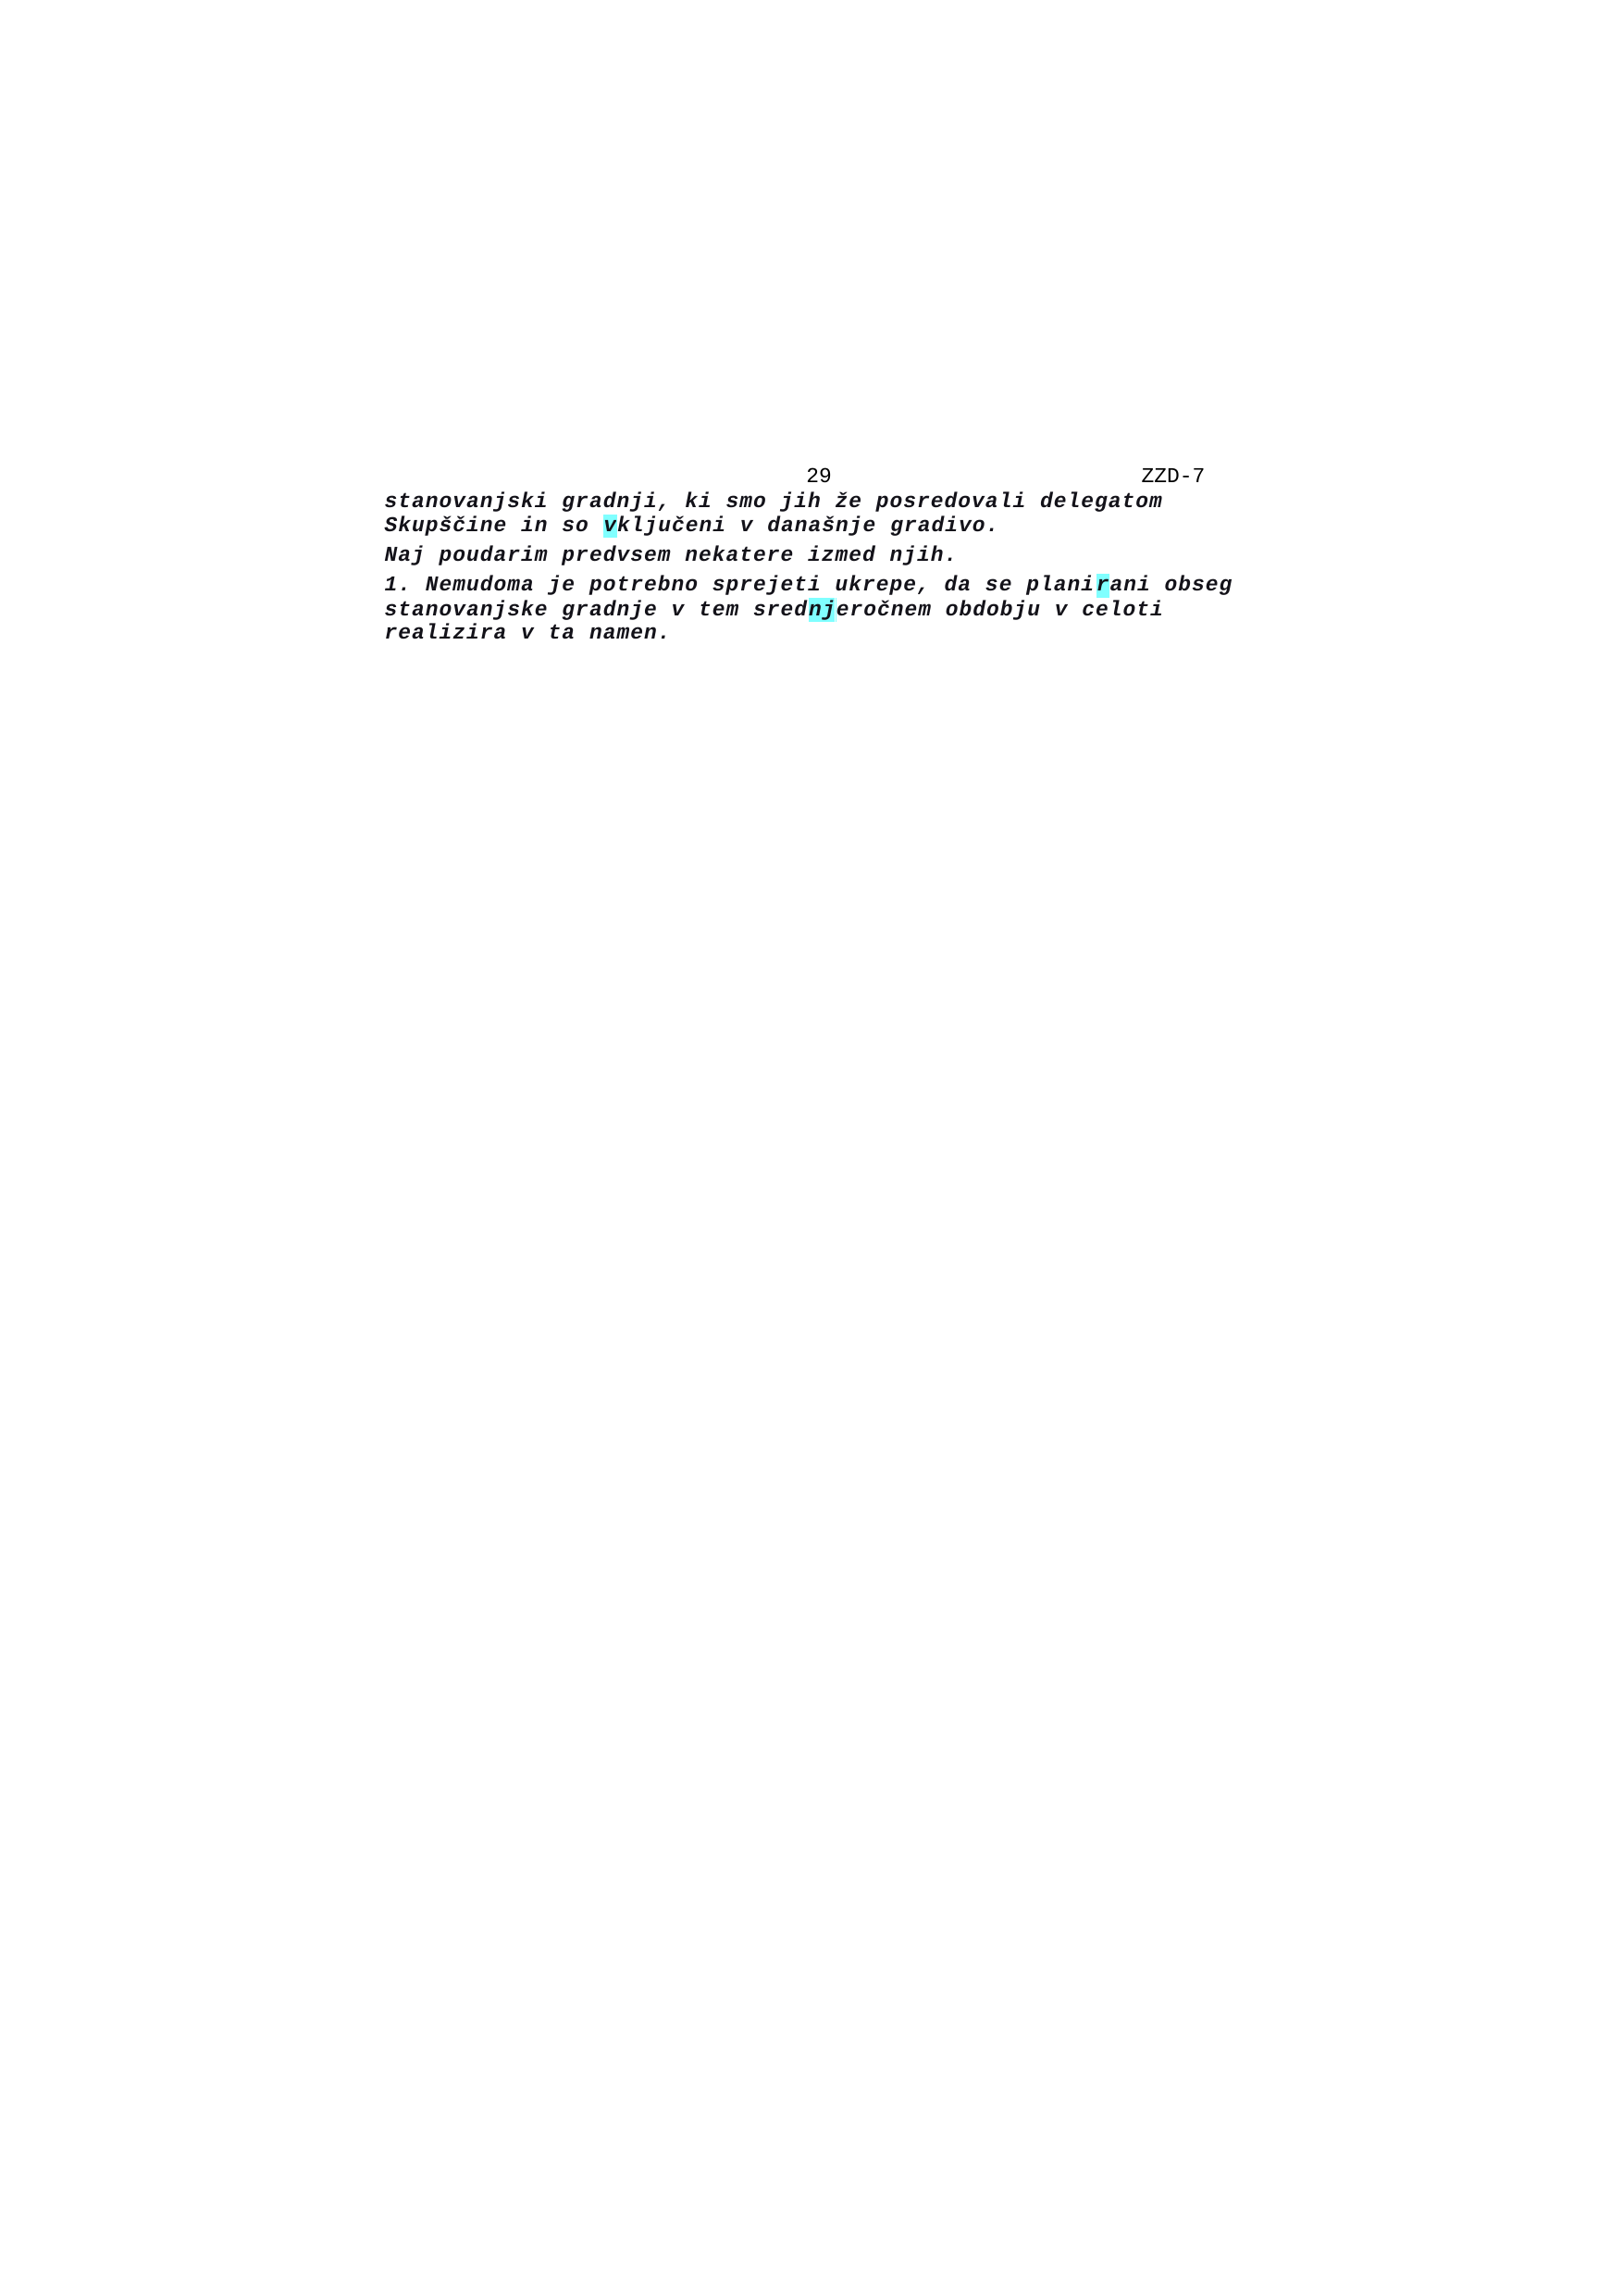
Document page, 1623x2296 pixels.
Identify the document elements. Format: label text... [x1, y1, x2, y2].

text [384, 490, 1269, 538]
text 1. Nemudoma je potrebno sprejeti ukrepe, da se planirani obseg stanovanjske gradnje v tem srednjeročnem obdobju v celoti realizira v ta namen. [384, 574, 1269, 646]
text Naj poudarim predvsem nekatere izmed njih. [384, 544, 1269, 568]
